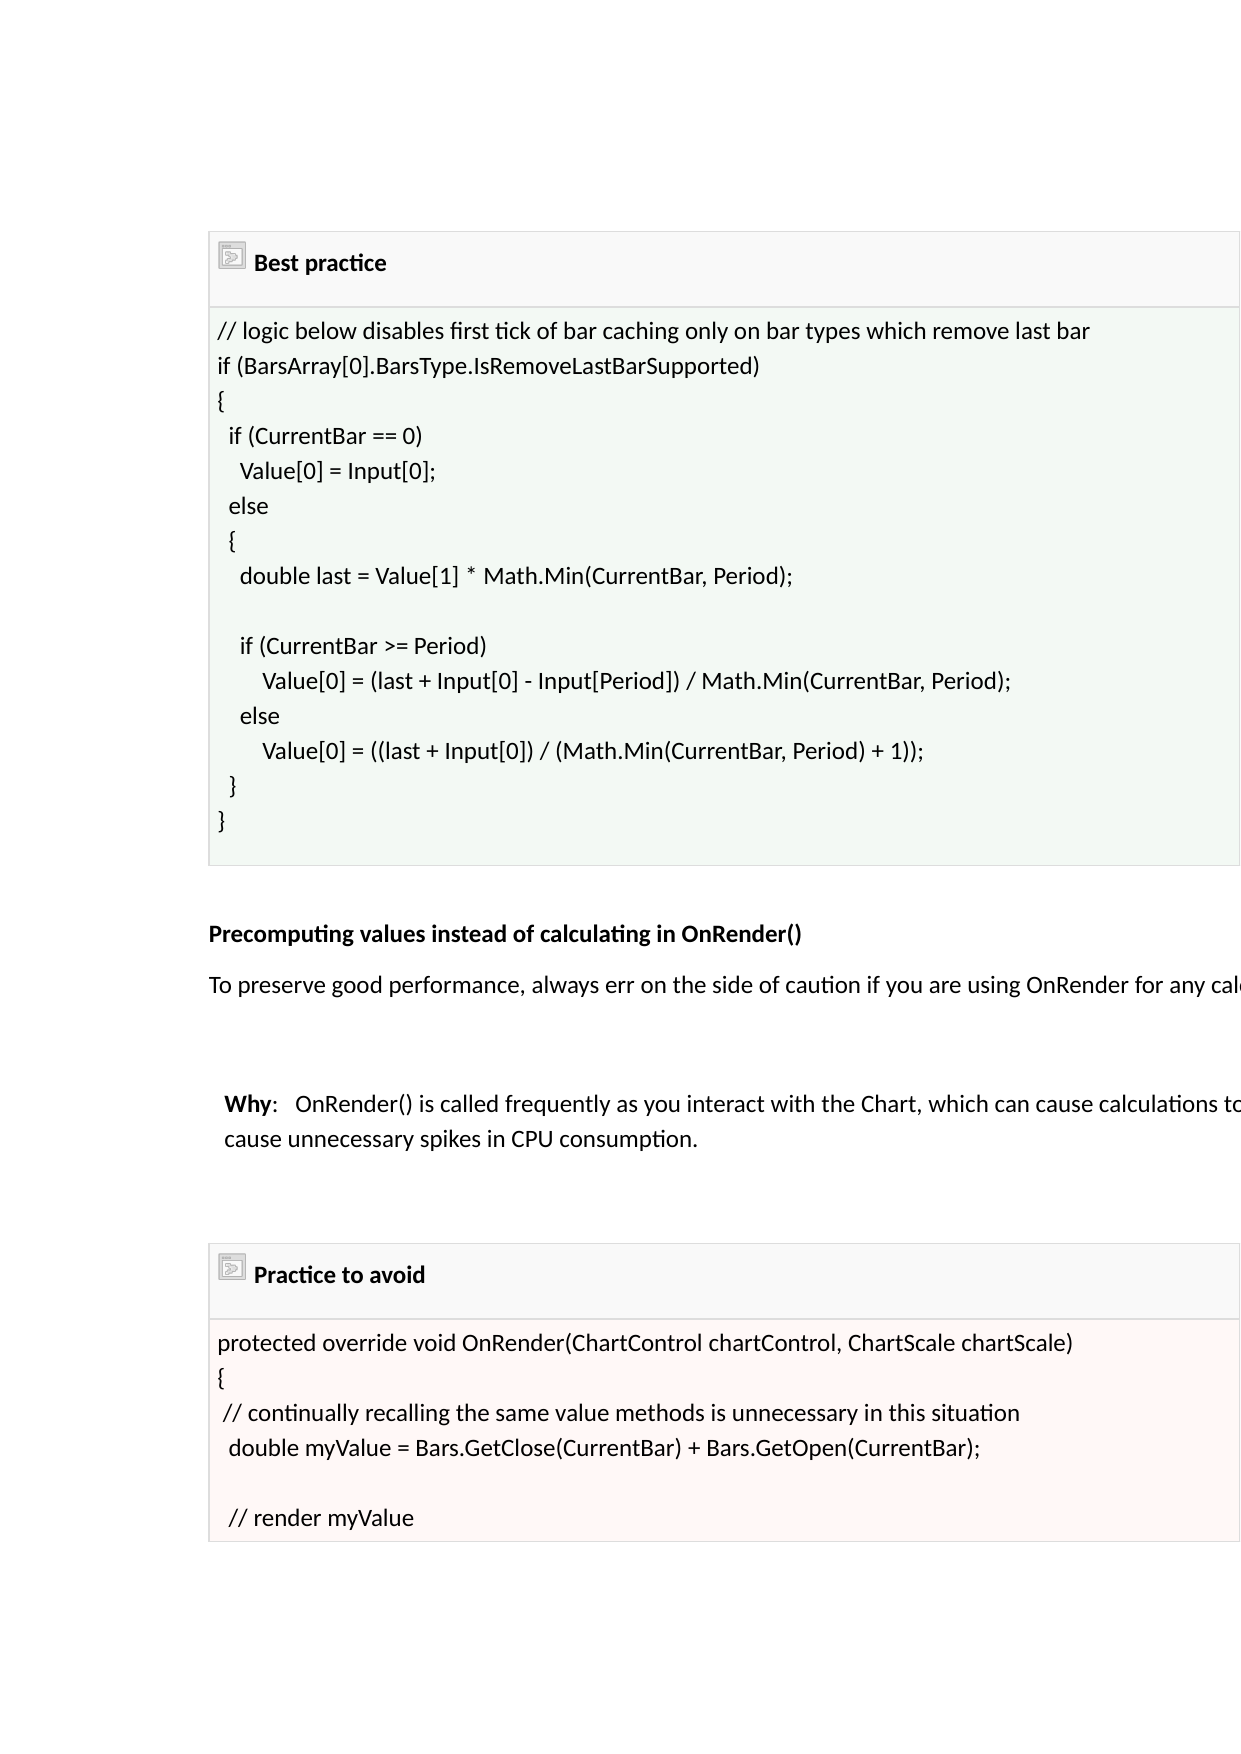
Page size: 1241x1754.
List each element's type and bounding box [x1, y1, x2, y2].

table_header [177, 148, 1240, 1573]
picture [217, 1251, 249, 1283]
picture [217, 240, 249, 272]
